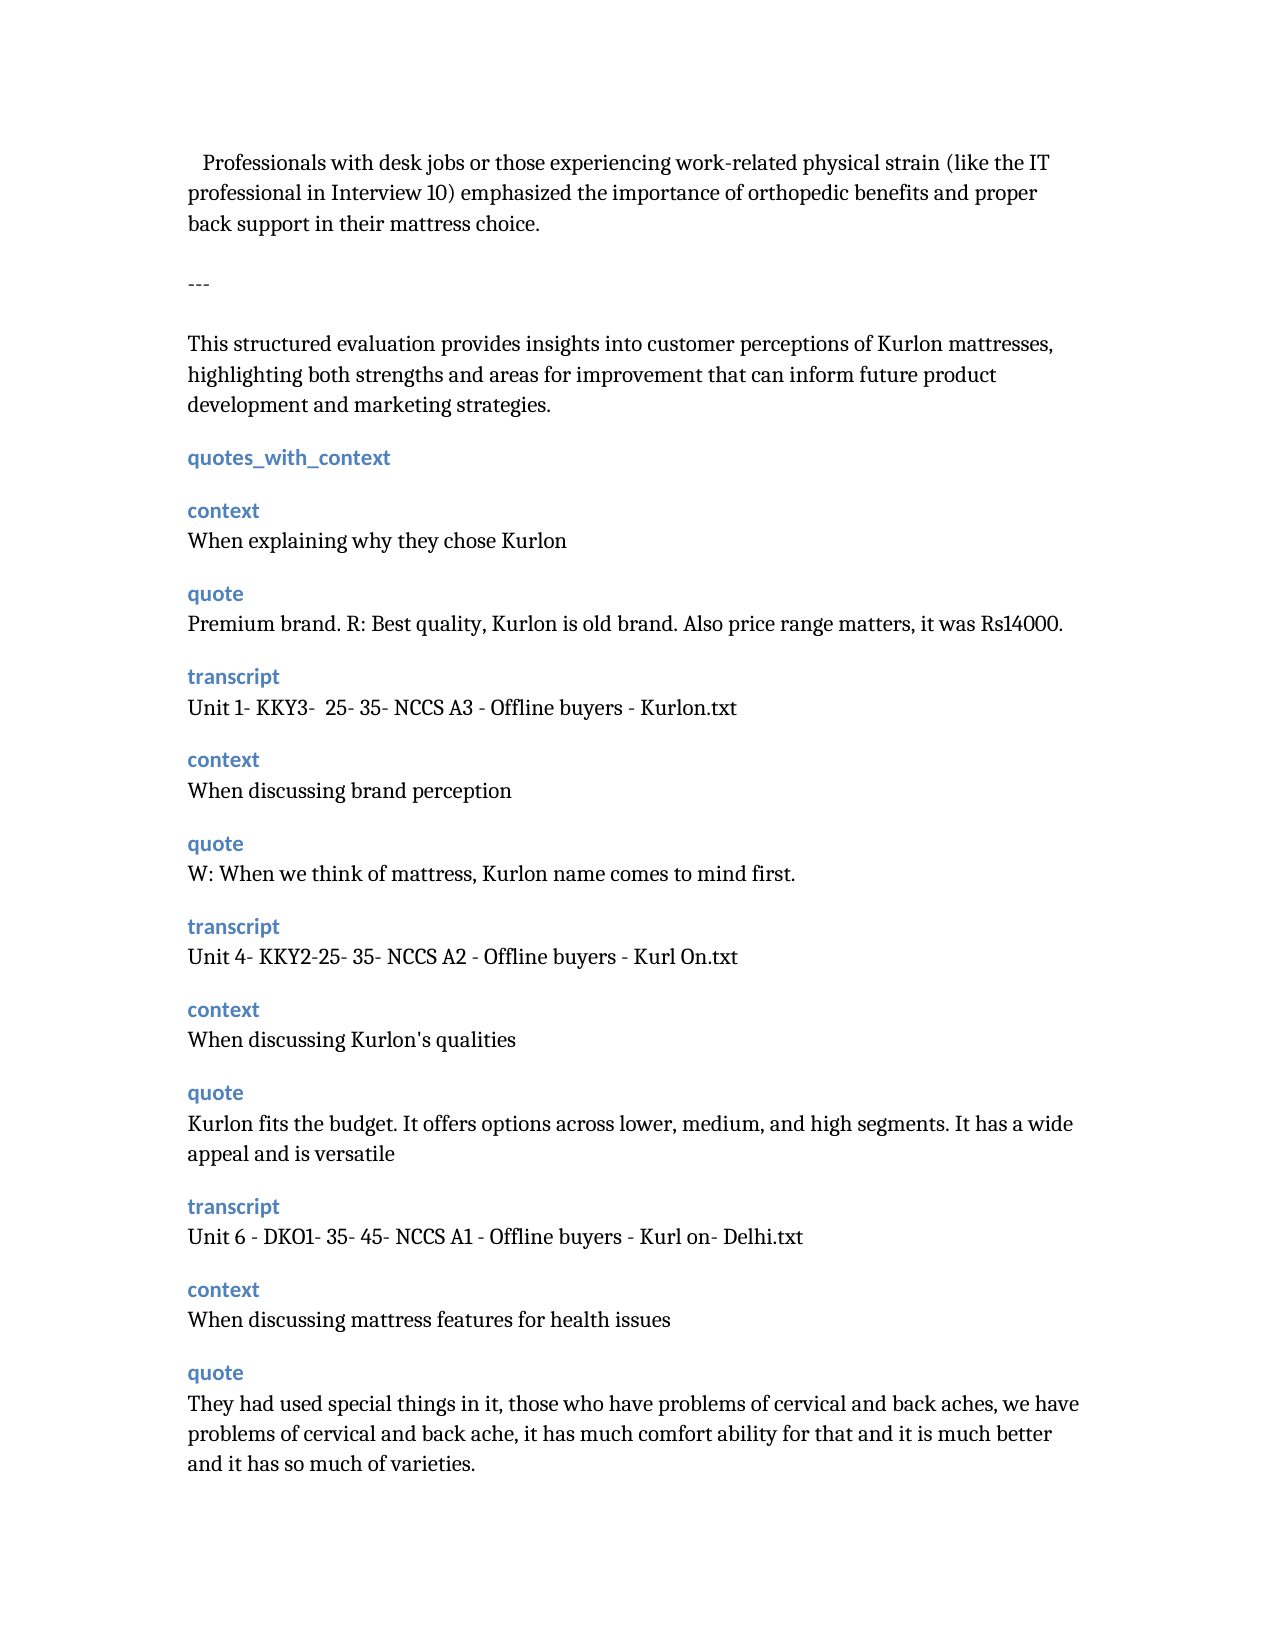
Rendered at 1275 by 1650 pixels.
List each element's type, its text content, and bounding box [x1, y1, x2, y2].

subtitle context [187, 1275, 1087, 1303]
text Unit 4- KKY2-25- 35- NCCS A2 - Offline buyers - Kurl On.txt [187, 944, 1087, 970]
text W: When we think of mattress, Kurlon name comes to mind first. [187, 861, 1087, 887]
text When discussing Kurlon's qualities [187, 1027, 1087, 1054]
subtitle transcript [187, 662, 1087, 690]
subtitle quotes_with_context [187, 443, 1087, 471]
subtitle quote [187, 829, 1087, 857]
subtitle context [187, 995, 1087, 1023]
subtitle context [187, 496, 1087, 524]
text They had used special things in it, those who have problems of cervical and back aches, we have problems of cervical and back ache, it has much comfort ability for that and it is much better and it has so much of varieties. [187, 1390, 1087, 1477]
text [187, 150, 1087, 418]
text When discussing brand perception [187, 778, 1087, 804]
subtitle quote [187, 579, 1087, 607]
text Kurlon fits the budget. It offers options across lower, medium, and high segments. It has a wide appeal and is versatile [187, 1111, 1087, 1167]
subtitle transcript [187, 1192, 1087, 1220]
text When discussing mattress features for health issues [187, 1307, 1087, 1333]
text Premium brand. R: Best quality, Kurlon is old brand. Also price range matters, it was Rs14000. [187, 611, 1087, 637]
subtitle quote [187, 1358, 1087, 1386]
subtitle context [187, 745, 1087, 773]
subtitle quote [187, 1078, 1087, 1106]
subtitle transcript [187, 912, 1087, 940]
text Unit 1- KKY3- 25- 35- NCCS A3 - Offline buyers - Kurlon.txt [187, 694, 1087, 721]
text Unit 6 - DKO1- 35- 45- NCCS A1 - Offline buyers - Kurl on- Delhi.txt [187, 1224, 1087, 1250]
text When explaining why they chose Kurlon [187, 528, 1087, 554]
